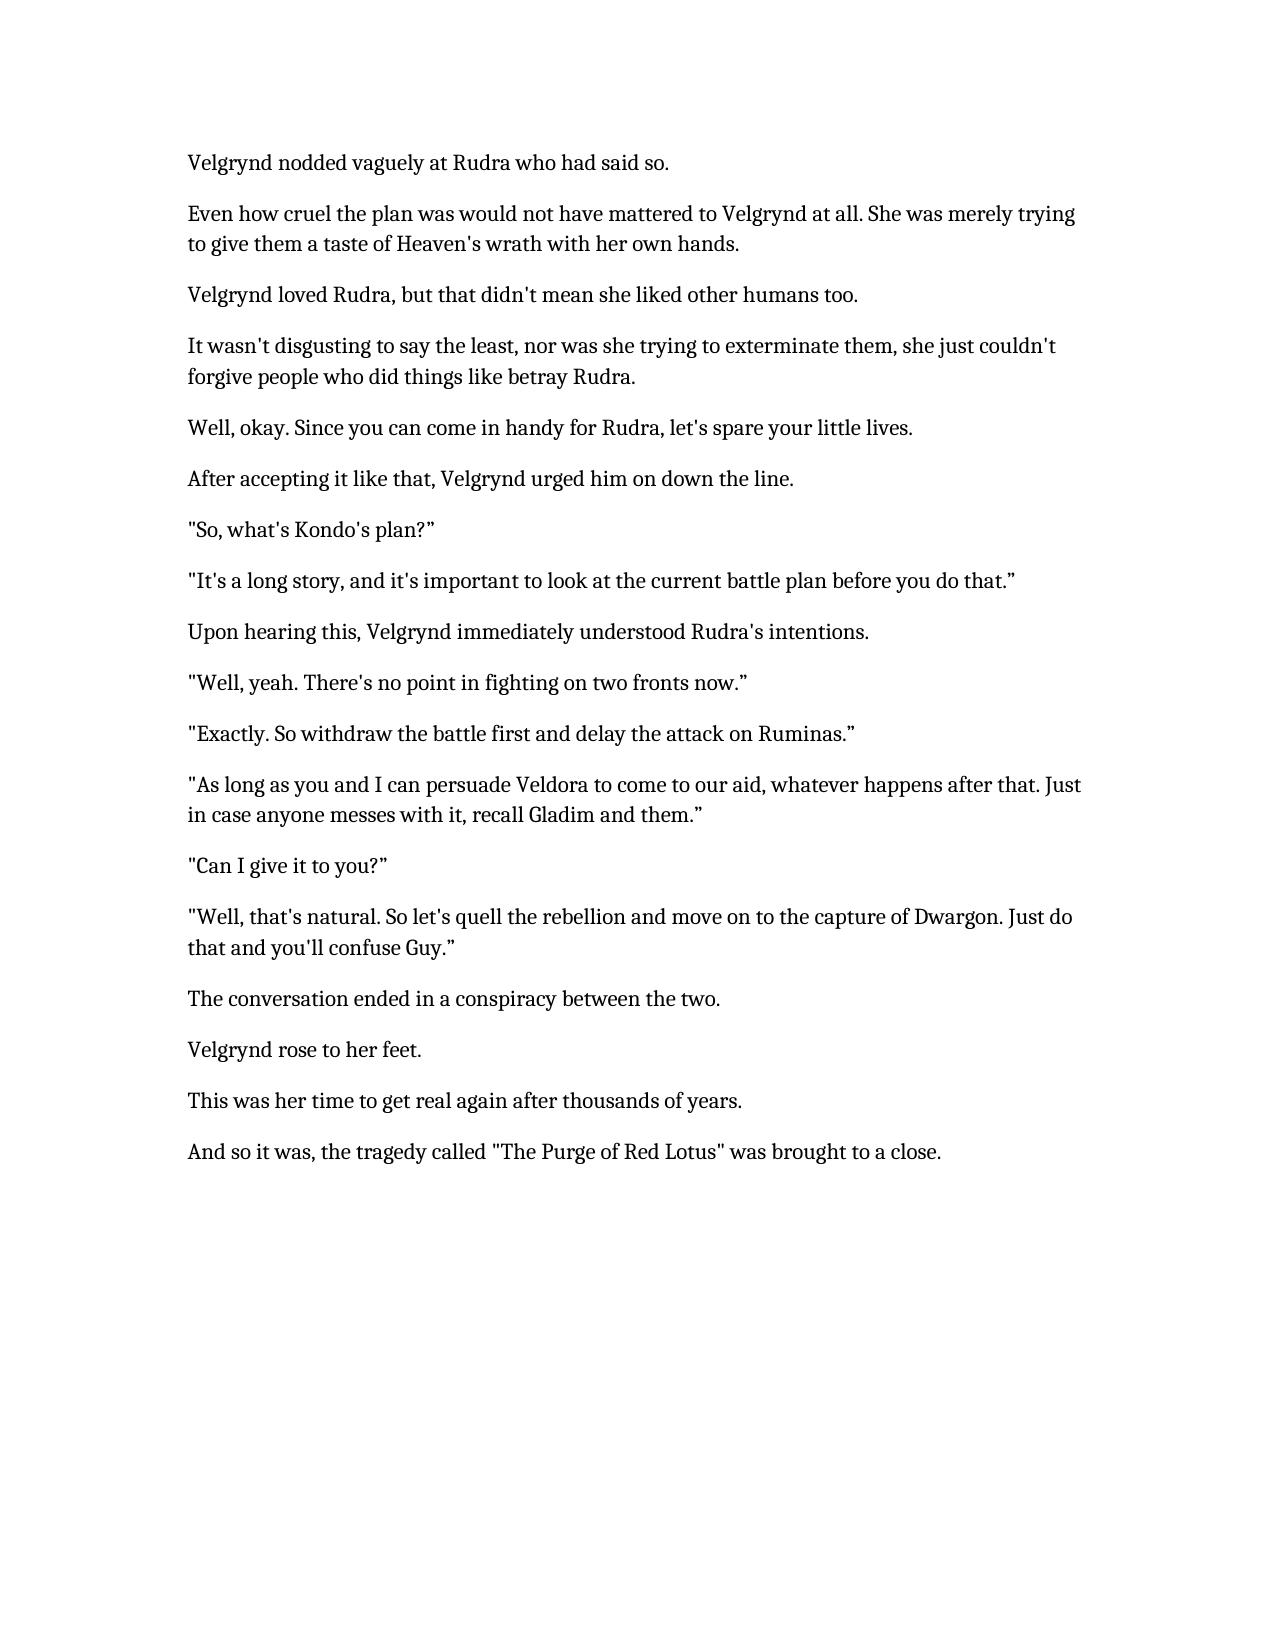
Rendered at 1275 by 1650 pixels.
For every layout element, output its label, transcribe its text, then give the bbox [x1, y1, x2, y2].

text This was her time to get real again after thousands of years. [187, 1087, 1087, 1114]
text "Can I give it to you?” [187, 853, 1087, 879]
text "Well, that's natural. So let's quell the rebellion and move on to the capture of Dwargon. Just do that and you'll confuse Guy.” [187, 904, 1087, 961]
text "As long as you and I can persuade Veldora to come to our aid, whatever happens after that. Just in case anyone messes with it, recall Gladim and them.” [187, 772, 1087, 828]
text Velgrynd loved Rudra, but that didn't mean she liked other humans too. [187, 282, 1087, 309]
text "So, what's Kondo's plan?” [187, 517, 1087, 543]
text "It's a long story, and it's important to look at the current battle plan before you do that.” [187, 568, 1087, 594]
text The conversation ended in a conspiracy between the two. [187, 985, 1087, 1012]
text "Well, yeah. There's no point in fighting on two fronts now.” [187, 670, 1087, 696]
text Velgrynd nodded vaguely at Rudra who had said so. [187, 150, 1087, 176]
text Well, okay. Since you can come in handy for Rudra, let's spare your little lives. [187, 414, 1087, 441]
text And so it was, the tragedy called "The Purge of Red Lotus" was brought to a close. [187, 1138, 1087, 1165]
text Velgrynd rose to her feet. [187, 1036, 1087, 1063]
text After accepting it like that, Velgrynd urged him on down the line. [187, 466, 1087, 492]
text "Exactly. So withdraw the battle first and delay the attack on Ruminas.” [187, 721, 1087, 747]
text It wasn't disgusting to say the least, nor was she trying to exterminate them, she just couldn't forgive people who did things like betray Rudra. [187, 333, 1087, 390]
text Even how cruel the plan was would not have mattered to Velgrynd at all. She was merely trying to give them a taste of Heaven's wrath with her own hands. [187, 201, 1087, 258]
text Upon hearing this, Velgrynd immediately understood Rudra's intentions. [187, 619, 1087, 645]
